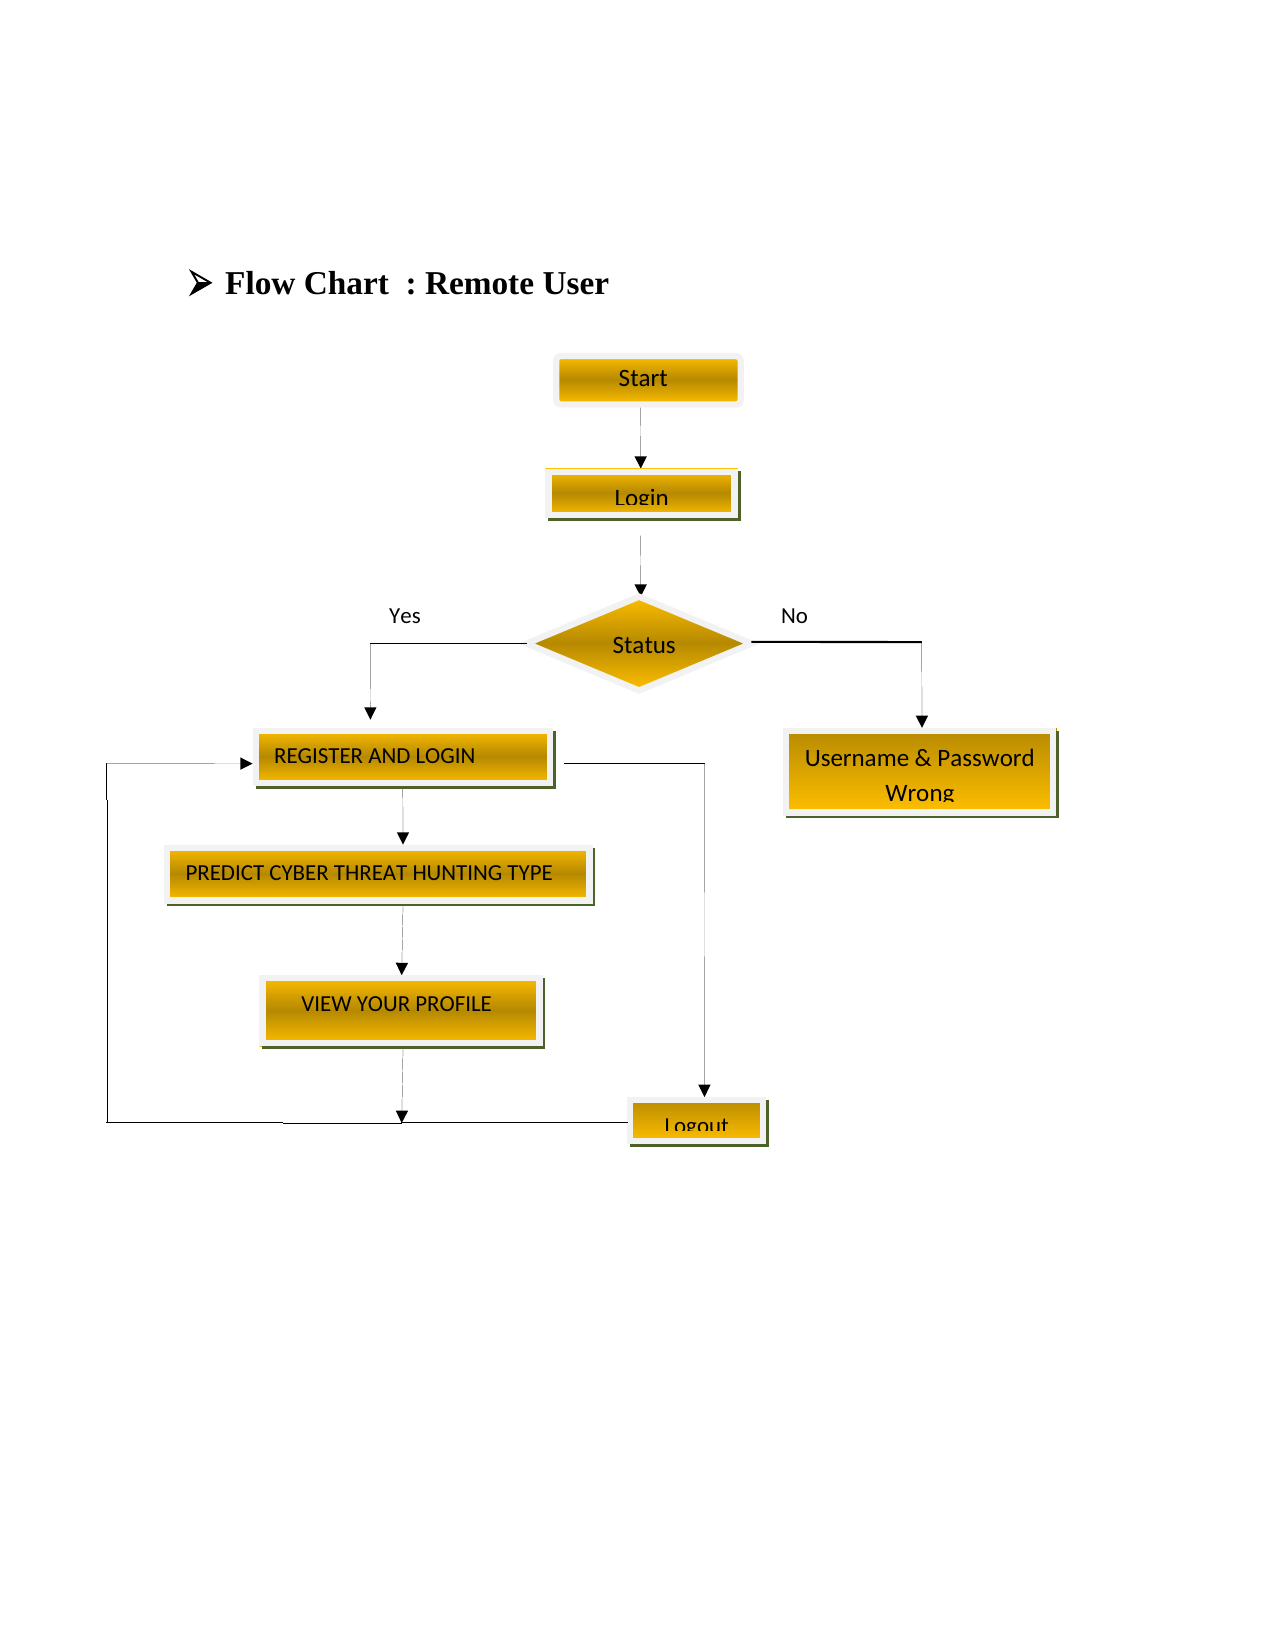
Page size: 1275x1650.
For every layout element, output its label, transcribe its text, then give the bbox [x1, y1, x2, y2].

text Yes No [150, 601, 618, 629]
text Yes No [661, 601, 1125, 629]
list Flow Chart : Remote User [187, 263, 1125, 302]
